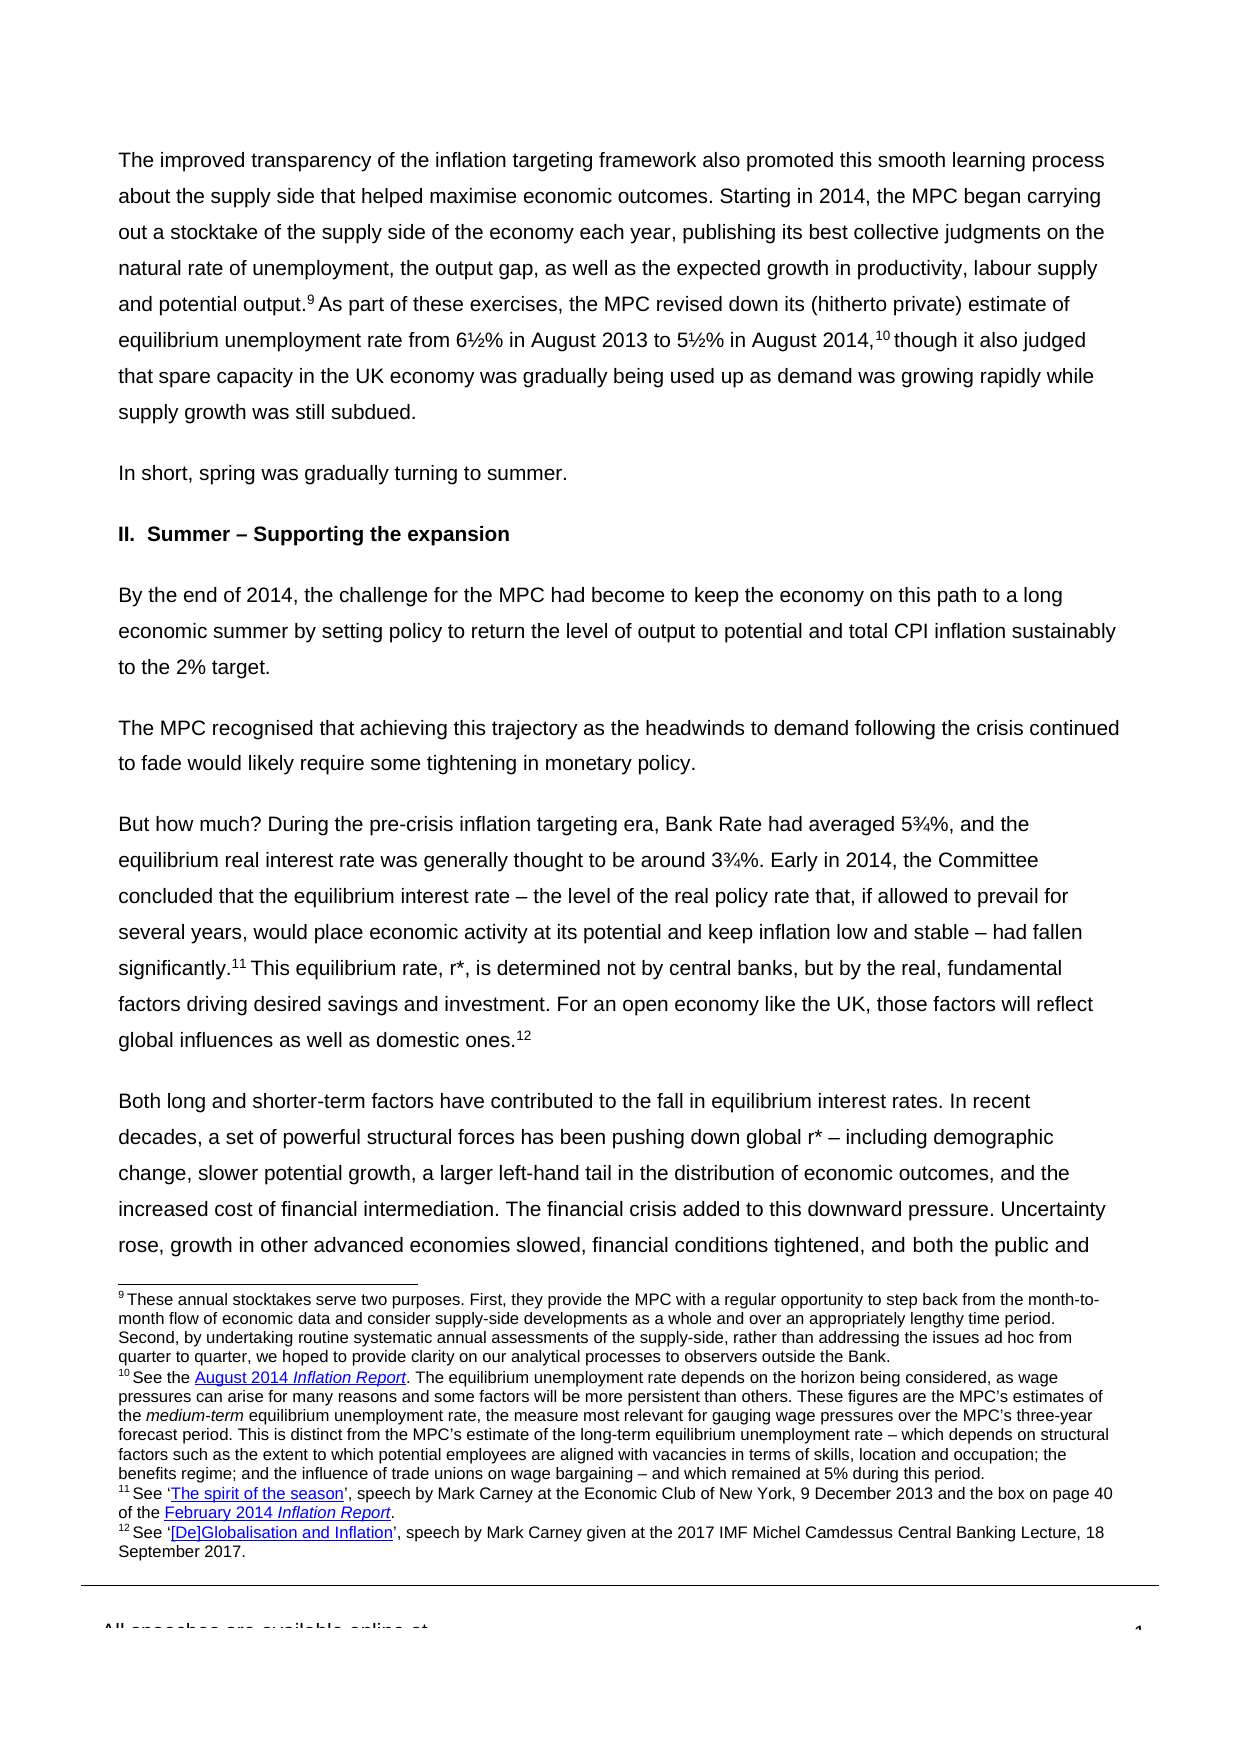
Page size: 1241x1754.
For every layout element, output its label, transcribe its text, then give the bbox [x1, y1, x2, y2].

text Both long and shorter-term factors have contributed to the fall in equilibrium interest rates. In recent decades, a set of powerful structural forces has been pushing down global r* – including demographic change, slower potential growth, a larger left-hand tail in the distribution of economic outcomes, and the increased cost of financial intermediation. The financial crisis added to this downward pressure. Uncertainty rose, growth in other advanced economies slowed, financial conditions tightened, and both the public and [118, 1089, 1114, 1257]
text The MPC recognised that achieving this trajectory as the headwinds to demand following the crisis continued to fade would likely require some tightening in monetary policy. [118, 716, 1134, 775]
text The improved transparency of the inflation targeting framework also promoted this smooth learning process about the supply side that helped maximise economic outcomes. Starting in 2014, the MPC began carrying out a stocktake of the supply side of the economy each year, publishing its best collective judgments on the natural rate of unemployment, the output gap, as well as the expected growth in productivity, labour supply and potential output.9 As part of these exercises, the MPC revised down its (hitherto private) estimate of equilibrium unemployment rate from 6½% in August 2013 to 5½% in August 2014,10 though it also judged that spare capacity in the UK economy was gradually being used up as demand was growing rapidly while supply growth was still subdued. [118, 148, 1118, 424]
text 12 See ‘[De]Globalisation and Inflation’, speech by Mark Carney given at the 2017 IMF Michel Camdessus Central Banking Lecture, 18 September 2017. [118, 1522, 1106, 1561]
text 11 See ‘The spirit of the season’, speech by Mark Carney at the Economic Club of New York, 9 December 2013 and the box on page 40 of the February 2014 Inflation Report. [118, 1483, 1114, 1522]
text Second, by undertaking routine systematic annual assessments of the supply-side, rather than addressing the issues ad hoc from quarter to quarter, we hoped to provide clarity on our analytical processes to observers outside the Bank. [118, 1328, 1074, 1366]
subtitle Summer – Supporting the expansion [118, 522, 1134, 546]
text 9 These annual stocktakes serve two purposes. First, they provide the MPC with a regular opportunity to step back from the month-to- month flow of economic data and consider supply-side developments as a whole and over an appropriately lengthy time period. [118, 1283, 1134, 1328]
text 10 See the August 2014 Inflation Report. The equilibrium unemployment rate depends on the horizon being considered, as wage pressures can arise for many reasons and some factors will be more persistent than others. These figures are the MPC’s estimates of the medium-term equilibrium unemployment rate, the measure most relevant for gauging wage pressures over the MPC’s three-year forecast period. This is distinct from the MPC’s estimate of the long-term equilibrium unemployment rate – which depends on structural factors such as the extent to which potential employees are aligned with vacancies in terms of skills, location and occupation; the benefits regime; and the influence of trade unions on wage bargaining – and which remained at 5% during this period. [118, 1366, 1118, 1483]
text But how much? During the pre-crisis inflation targeting era, Bank Rate had averaged 5¾%, and the equilibrium real interest rate was generally thought to be around 3¾%. Early in 2014, the Committee concluded that the equilibrium interest rate – the level of the real policy rate that, if allowed to prevail for several years, would place economic activity at its potential and keep inflation low and stable – had fallen significantly.11 This equilibrium rate, r*, is determined not by central banks, but by the real, fundamental factors driving desired savings and investment. For an open economy like the UK, those factors will reflect global influences as well as domestic ones.12 [118, 812, 1118, 1052]
text In short, spring was gradually turning to summer. [118, 461, 1134, 485]
text By the end of 2014, the challenge for the MPC had become to keep the economy on this path to a long economic summer by setting policy to return the level of output to potential and total CPI inflation sustainably to the 2% target. [118, 583, 1119, 679]
